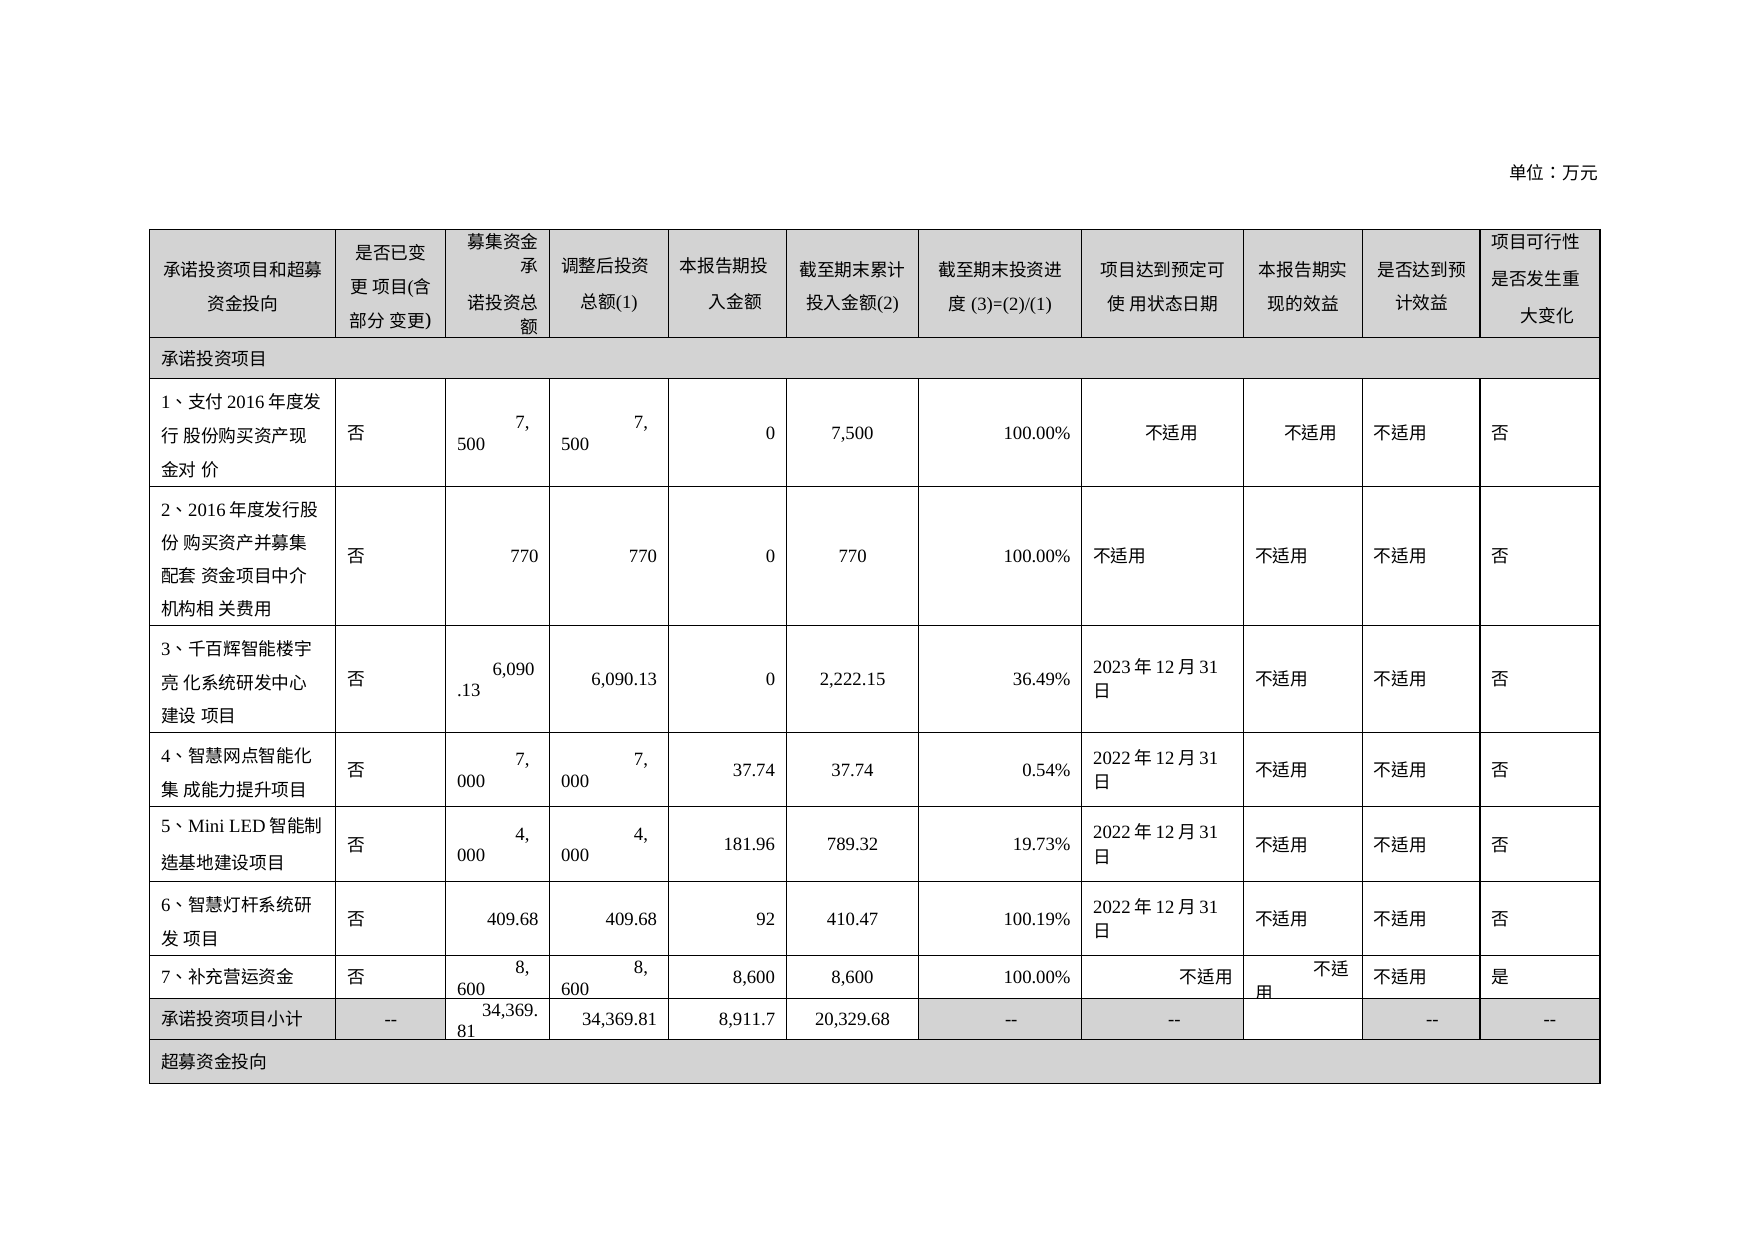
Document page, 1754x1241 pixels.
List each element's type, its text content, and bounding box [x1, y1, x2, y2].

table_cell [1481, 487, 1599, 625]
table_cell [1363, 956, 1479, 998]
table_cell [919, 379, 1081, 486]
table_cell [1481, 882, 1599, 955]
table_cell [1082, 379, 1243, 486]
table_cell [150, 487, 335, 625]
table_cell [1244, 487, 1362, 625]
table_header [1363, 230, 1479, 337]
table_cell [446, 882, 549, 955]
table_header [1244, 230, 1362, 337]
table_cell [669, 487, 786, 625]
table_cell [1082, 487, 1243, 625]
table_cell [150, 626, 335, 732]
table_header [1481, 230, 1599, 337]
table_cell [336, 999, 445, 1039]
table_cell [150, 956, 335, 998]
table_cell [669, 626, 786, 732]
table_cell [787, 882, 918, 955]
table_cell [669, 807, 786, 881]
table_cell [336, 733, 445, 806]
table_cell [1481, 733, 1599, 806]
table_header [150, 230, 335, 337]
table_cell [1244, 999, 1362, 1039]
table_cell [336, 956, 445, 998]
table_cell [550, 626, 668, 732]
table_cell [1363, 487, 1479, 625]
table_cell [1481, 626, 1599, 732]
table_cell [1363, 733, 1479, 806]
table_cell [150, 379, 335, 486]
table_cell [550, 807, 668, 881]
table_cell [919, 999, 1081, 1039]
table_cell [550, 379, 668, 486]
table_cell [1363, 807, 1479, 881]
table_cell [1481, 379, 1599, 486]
text 单位：万元 [1509, 161, 1603, 185]
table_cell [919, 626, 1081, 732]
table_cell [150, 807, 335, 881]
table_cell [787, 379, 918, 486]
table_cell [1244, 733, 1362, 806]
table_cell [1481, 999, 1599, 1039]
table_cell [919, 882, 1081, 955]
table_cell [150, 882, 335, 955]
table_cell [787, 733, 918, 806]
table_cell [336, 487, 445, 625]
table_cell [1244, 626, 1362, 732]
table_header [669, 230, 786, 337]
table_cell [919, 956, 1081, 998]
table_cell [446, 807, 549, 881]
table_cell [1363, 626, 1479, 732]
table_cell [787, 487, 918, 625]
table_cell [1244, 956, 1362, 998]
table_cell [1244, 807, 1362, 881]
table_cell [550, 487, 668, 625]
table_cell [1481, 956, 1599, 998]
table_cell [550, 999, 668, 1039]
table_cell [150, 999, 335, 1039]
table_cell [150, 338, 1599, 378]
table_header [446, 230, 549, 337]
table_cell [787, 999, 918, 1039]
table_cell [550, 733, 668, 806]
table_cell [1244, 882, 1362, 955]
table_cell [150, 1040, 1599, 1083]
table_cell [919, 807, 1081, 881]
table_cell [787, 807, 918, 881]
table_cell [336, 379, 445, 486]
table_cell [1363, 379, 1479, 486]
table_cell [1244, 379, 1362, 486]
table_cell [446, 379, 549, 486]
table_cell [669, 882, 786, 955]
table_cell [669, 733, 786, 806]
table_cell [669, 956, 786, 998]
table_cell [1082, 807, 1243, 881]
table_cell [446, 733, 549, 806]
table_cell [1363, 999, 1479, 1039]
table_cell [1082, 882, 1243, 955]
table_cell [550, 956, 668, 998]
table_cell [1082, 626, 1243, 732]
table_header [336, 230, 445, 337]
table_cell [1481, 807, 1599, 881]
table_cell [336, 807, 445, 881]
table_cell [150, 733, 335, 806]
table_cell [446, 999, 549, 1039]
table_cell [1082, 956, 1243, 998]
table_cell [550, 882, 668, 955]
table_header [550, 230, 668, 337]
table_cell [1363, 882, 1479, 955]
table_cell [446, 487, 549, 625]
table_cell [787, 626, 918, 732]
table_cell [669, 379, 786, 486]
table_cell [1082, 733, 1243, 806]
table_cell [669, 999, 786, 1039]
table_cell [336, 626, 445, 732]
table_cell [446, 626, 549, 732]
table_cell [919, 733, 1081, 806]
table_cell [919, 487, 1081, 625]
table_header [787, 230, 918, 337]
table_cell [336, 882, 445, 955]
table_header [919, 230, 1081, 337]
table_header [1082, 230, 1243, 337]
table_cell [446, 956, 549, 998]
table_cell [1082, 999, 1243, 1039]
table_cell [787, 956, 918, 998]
